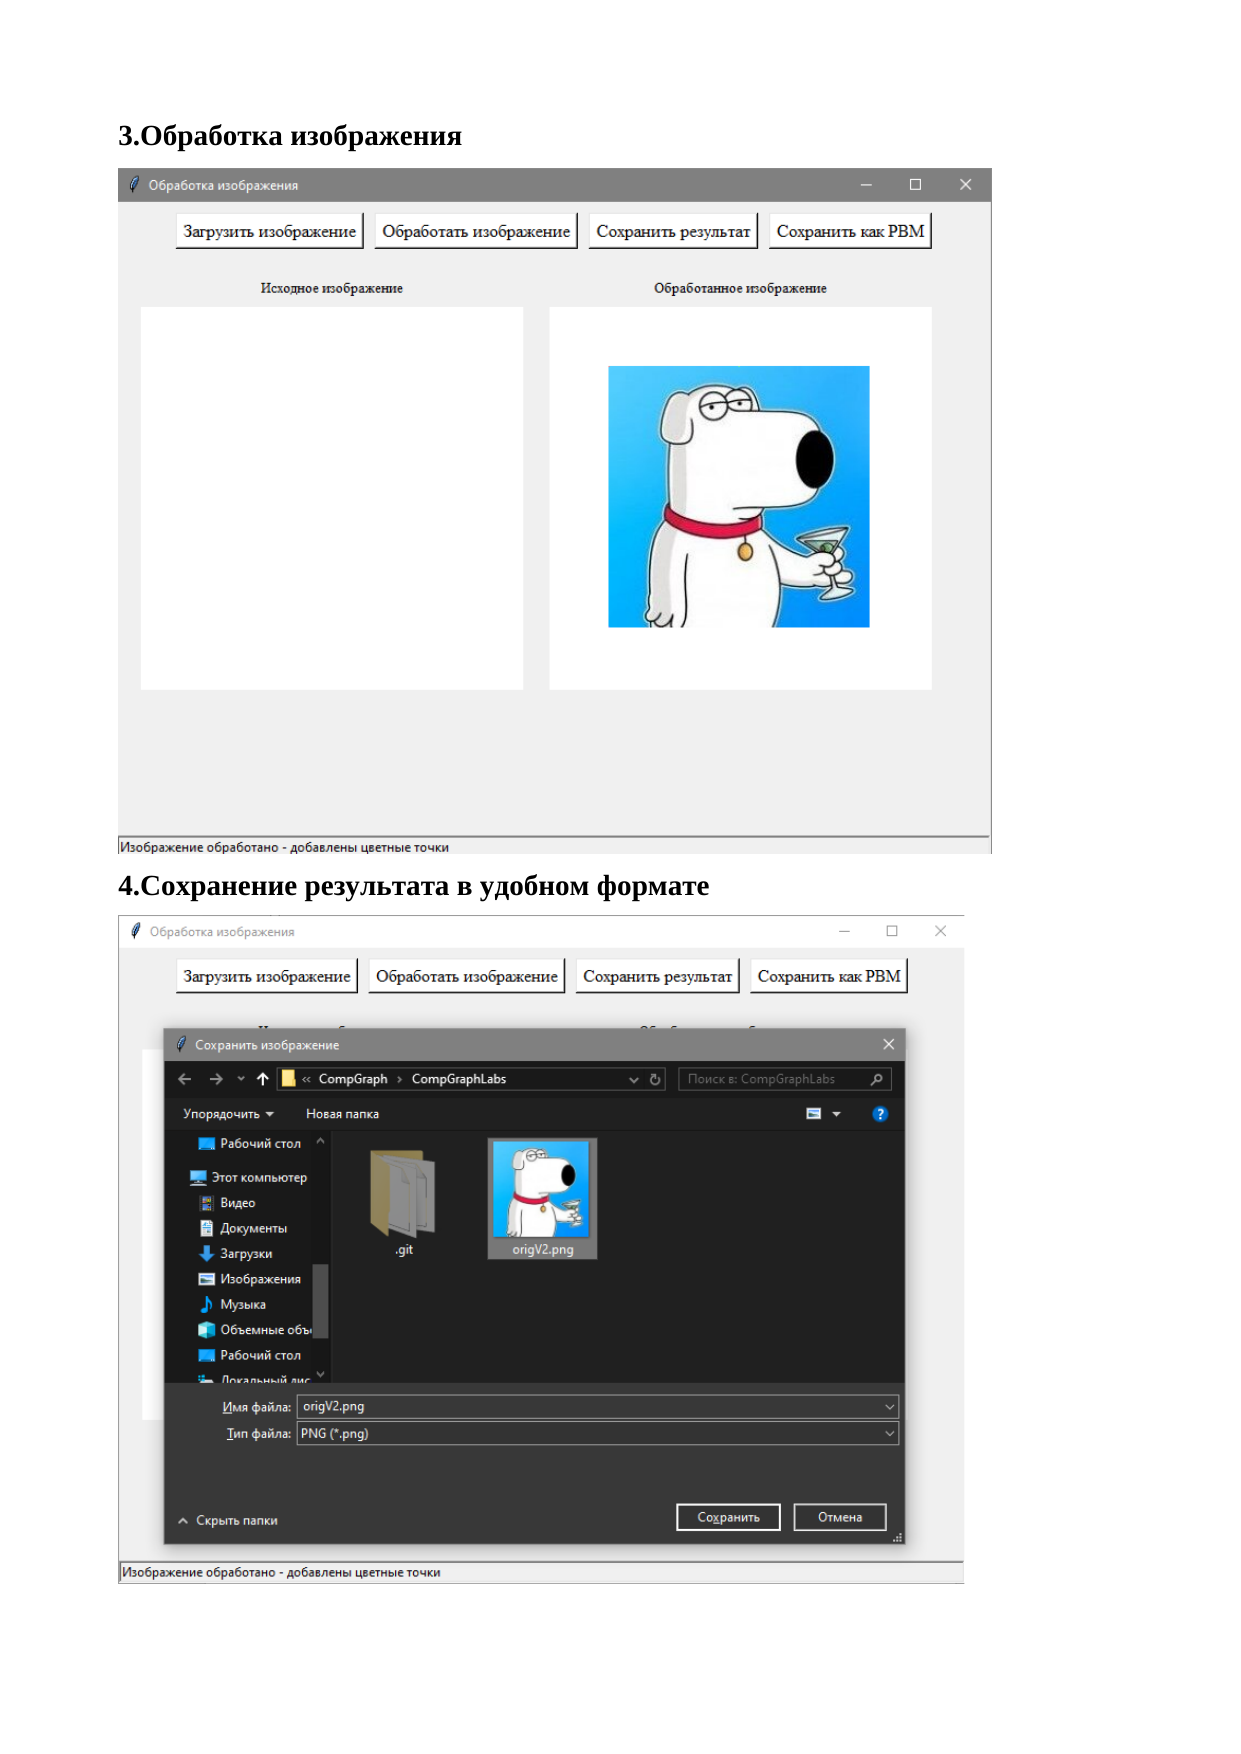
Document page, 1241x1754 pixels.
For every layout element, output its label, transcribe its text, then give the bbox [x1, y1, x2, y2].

picture [118, 168, 992, 854]
picture [118, 915, 965, 1584]
text 3.Обработка изображения [118, 118, 1181, 152]
